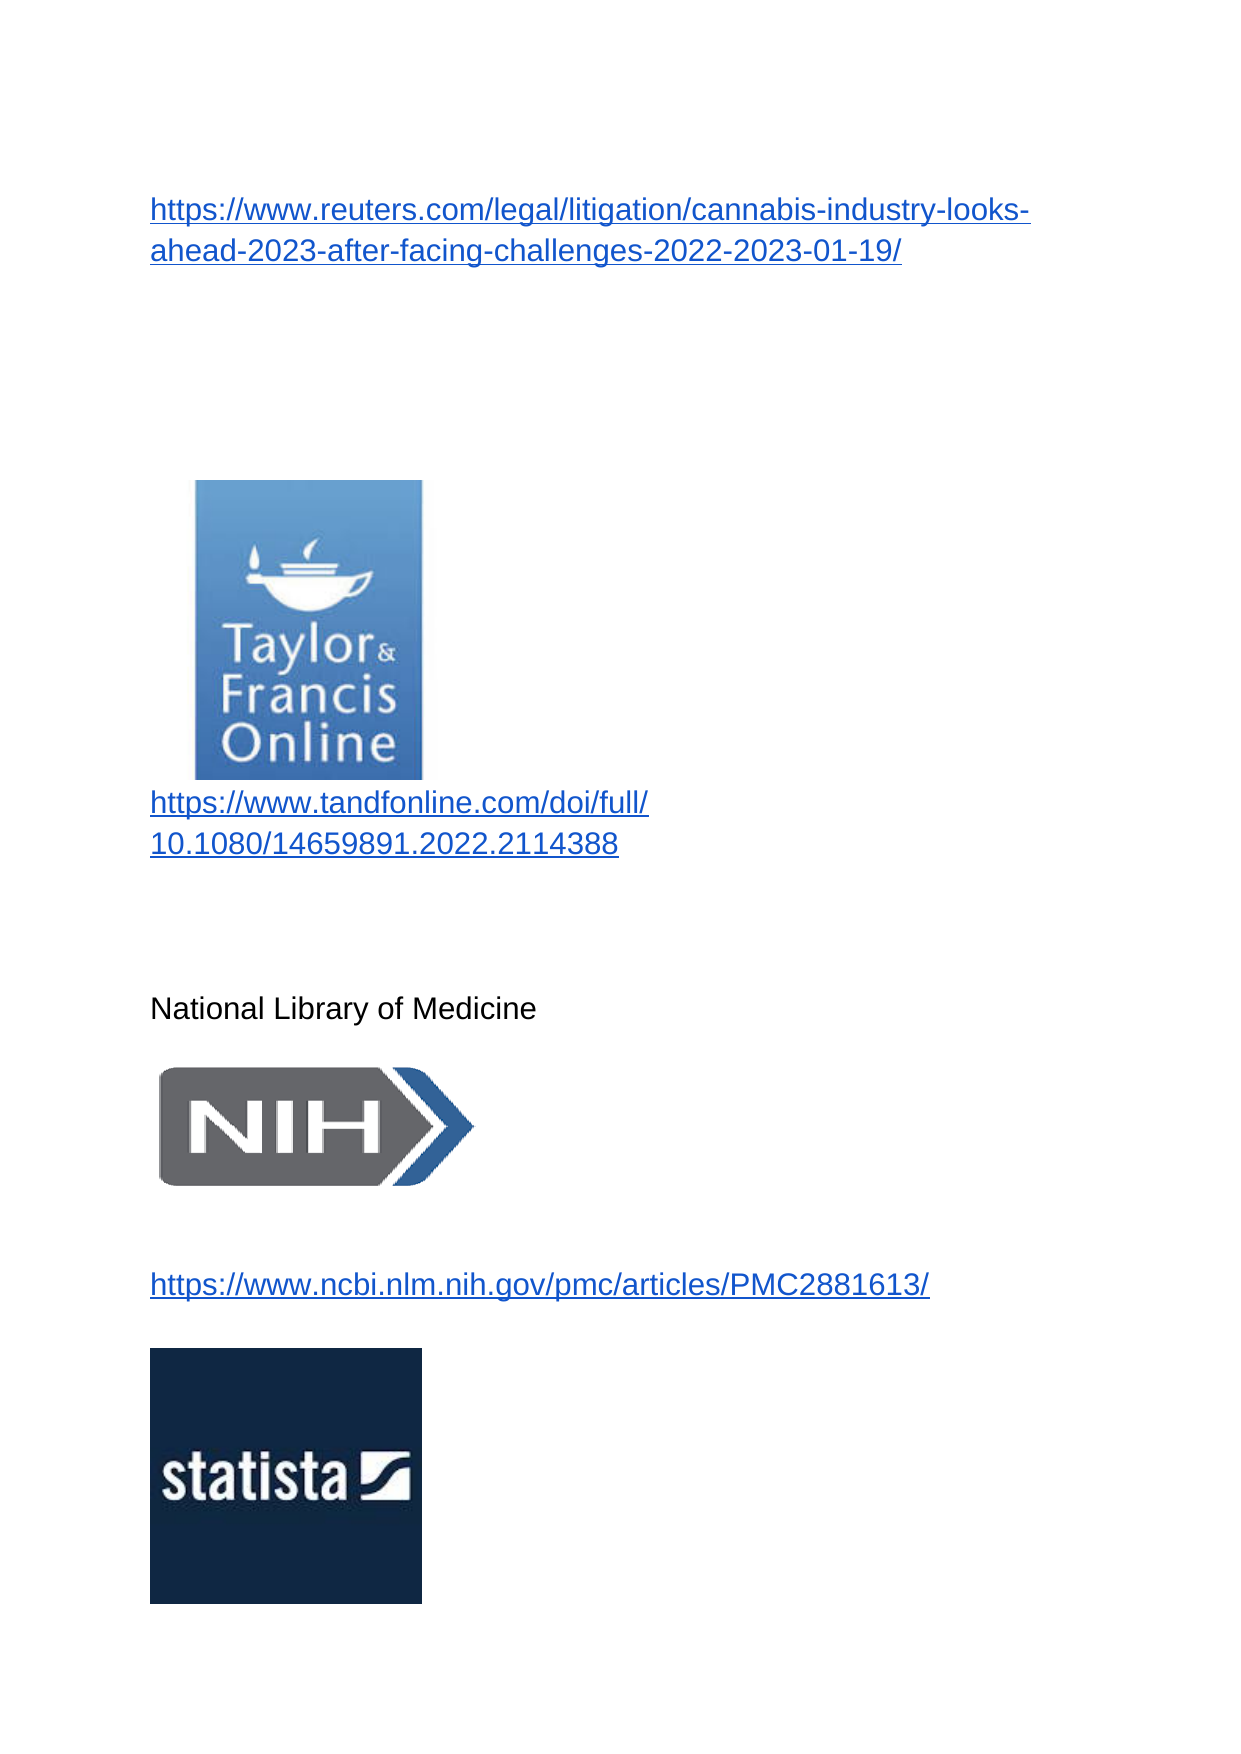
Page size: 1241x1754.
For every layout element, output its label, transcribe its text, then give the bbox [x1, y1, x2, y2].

text https://www.ncbi.nlm.nih.gov/pmc/articles/PMC2881613/ [150, 1266, 1090, 1302]
text National Library of Medicine [150, 990, 1090, 1026]
text https://www.reuters.com/legal/litigation/cannabis-industry-looks-ahead-2023-after-facing-challenges-2022-2023-01-19/ [150, 191, 1090, 268]
picture [150, 480, 469, 780]
text https://www.tandfonline.com/doi/full/10.1080/14659891.2022.2114388 [150, 784, 1090, 861]
picture [150, 1348, 422, 1604]
picture [150, 1031, 486, 1221]
